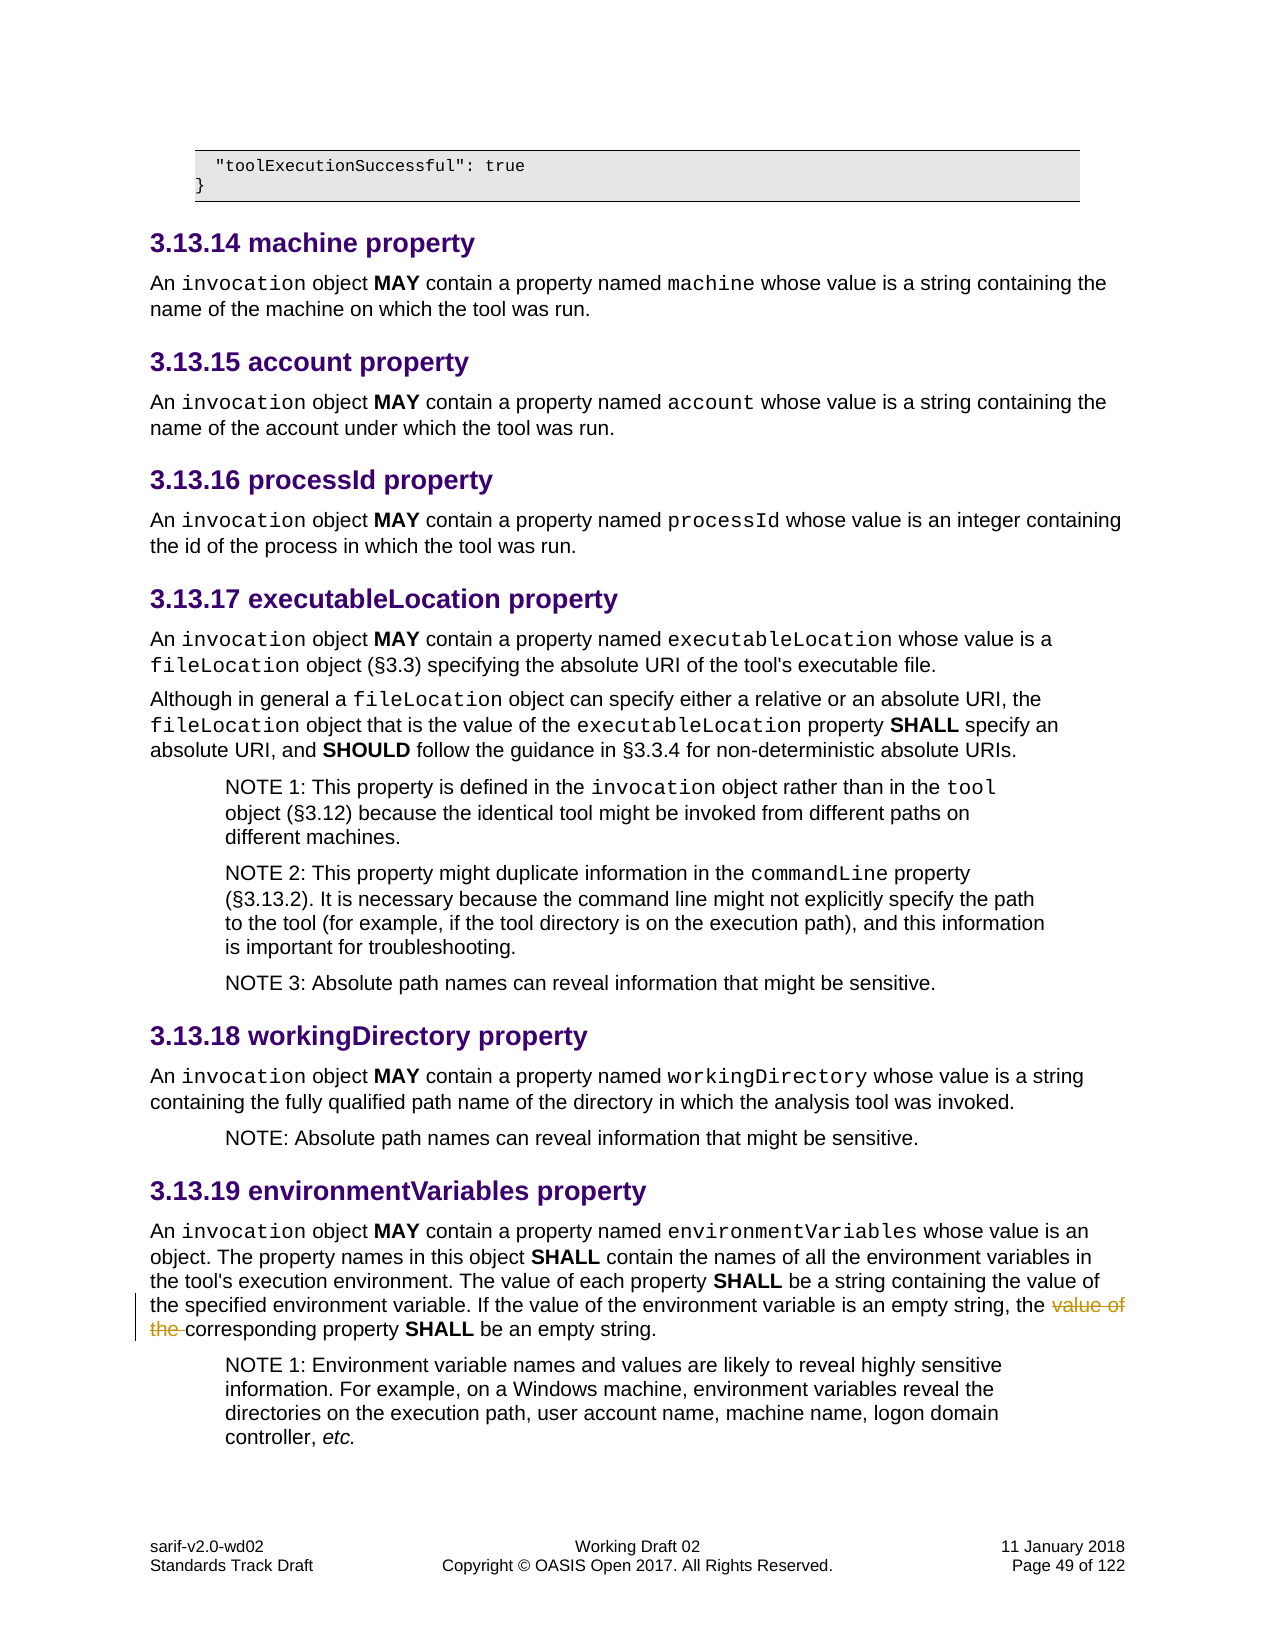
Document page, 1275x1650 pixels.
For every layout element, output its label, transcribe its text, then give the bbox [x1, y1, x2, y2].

subtitle processId property [150, 464, 1125, 496]
text NOTE 3: Absolute path names can reveal information that might be sensitive. [225, 971, 1050, 995]
text An invocation object MAY contain a property named workingDirectory whose value is a string containing the fully qualified path name of the directory in which the analysis tool was invoked. [150, 1064, 1125, 1114]
text An invocation object MAY contain a property named executableLocation whose value is a fileLocation object (§3.3) specifying the absolute URI of the tool's executable file. [150, 627, 1125, 678]
text An invocation object MAY contain a property named account whose value is a string containing the name of the account under which the tool was run. [150, 389, 1125, 439]
text An invocation object MAY contain a property named environmentVariables whose value is an object. The property names in this object SHALL contain the names of all the environment variables in the tool's execution environment. The value of each property SHALL be a string containing the value of the specified environment variable. If the value of the environment variable is an empty string, the corresponding property SHALL be an empty string. [150, 1219, 1125, 1341]
text NOTE 2: This property might duplicate information in the commandLine property (§3.13.2). It is necessary because the command line might not explicitly specify the path to the tool (for example, if the tool directory is on the execution path), and this information is important for troubleshooting. [225, 861, 1050, 959]
text "toolExecutionSuccessful": true [195, 151, 1080, 169]
text NOTE 1: Environment variable names and values are likely to reveal highly sensitive information. For example, on a Windows machine, environment variables reveal the directories on the execution path, user account name, machine name, logon domain controller, etc. [225, 1353, 1050, 1449]
text An invocation object MAY contain a property named processId whose value is an integer containing the id of the process in which the tool was run. [150, 508, 1125, 558]
text NOTE 1: This property is defined in the invocation object rather than in the tool object (§3.12) because the identical tool might be invoked from different paths on different machines. [225, 775, 1050, 848]
text An invocation object MAY contain a property named machine whose value is a string containing the name of the machine on which the tool was run. [150, 271, 1125, 321]
subtitle workingDirectory property [150, 1020, 1125, 1051]
text NOTE: Absolute path names can reveal information that might be sensitive. [225, 1126, 1050, 1150]
text } [195, 169, 1080, 201]
subtitle account property [150, 346, 1125, 377]
subtitle environmentVariables property [150, 1175, 1125, 1206]
subtitle executableLocation property [150, 583, 1125, 614]
text Although in general a fileLocation object can specify either a relative or an absolute URI, the fileLocation object that is the value of the executableLocation property SHALL specify an absolute URI, and SHOULD follow the guidance in §3.3.4 for non-deterministic absolute URIs. [150, 687, 1125, 762]
subtitle machine property [150, 227, 1125, 258]
